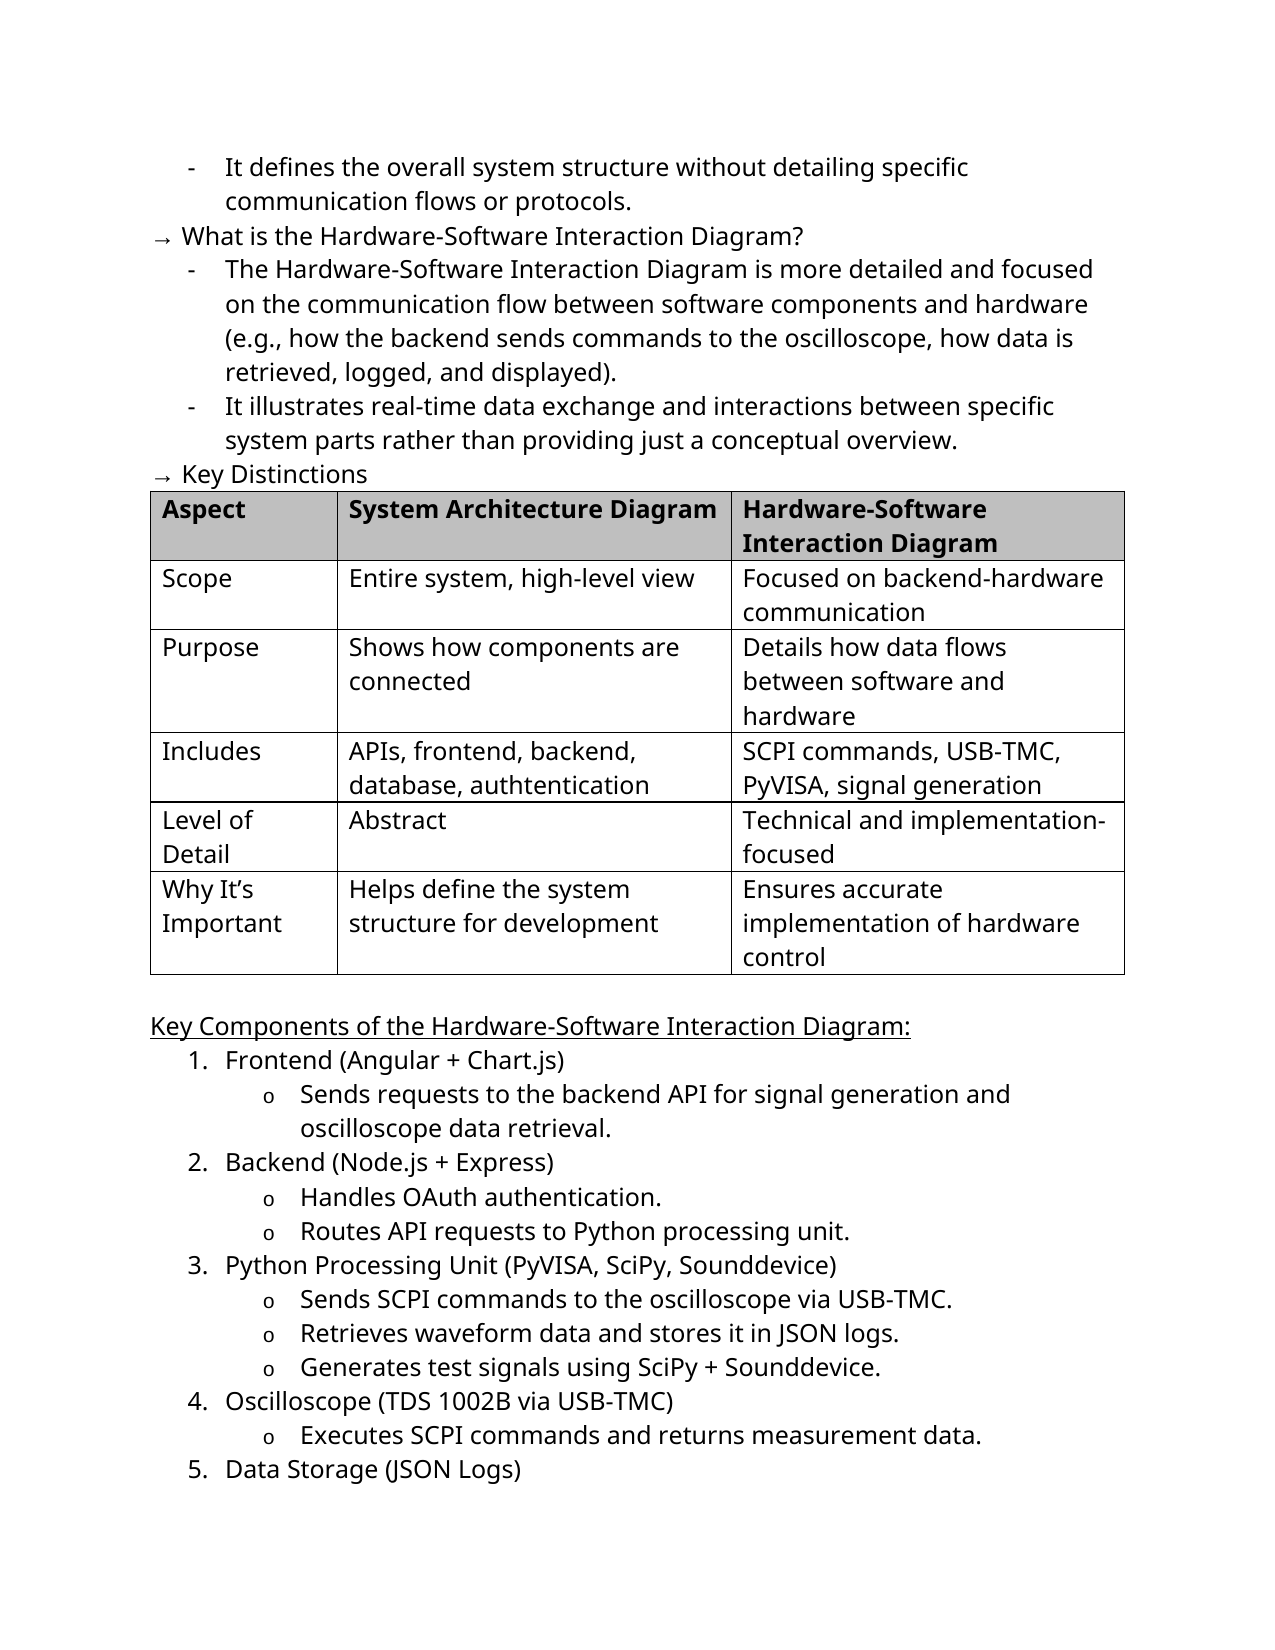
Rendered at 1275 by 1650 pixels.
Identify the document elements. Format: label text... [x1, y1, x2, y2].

list Python Processing Unit (PyVISA, SciPy, Sounddevice) [187, 1247, 1125, 1281]
table_cell Shows how components are connected [338, 630, 731, 732]
list Data Storage (JSON Logs) [187, 1452, 1125, 1486]
table_cell Ensures accurate implementation of hardware control [732, 872, 1124, 974]
table_cell Level of Detail [151, 803, 337, 871]
list Executes SCPI commands and returns measurement data. [262, 1418, 1125, 1452]
list Frontend (Angular + Chart.js) [187, 1043, 1125, 1077]
table_cell Why It’s Important [151, 872, 337, 974]
text → What is the Hardware-Software Interaction Diagram? [150, 218, 1125, 252]
text → Key Distinctions [150, 457, 1125, 491]
table_cell Technical and implementation-focused [732, 803, 1124, 871]
table_cell Scope [151, 561, 337, 629]
list Handles OAuth authentication. [262, 1179, 1125, 1213]
list Backend (Node.js + Express) [187, 1145, 1125, 1179]
list The Hardware-Software Interaction Diagram is more detailed and focused on the communication flow between software components and hardware (e.g., how the backend sends commands to the oscilloscope, how data is retrieved, logged, and displayed). [187, 252, 1125, 388]
table_cell APIs, frontend, backend, database, authtentication [338, 733, 731, 801]
text Key Components of the Hardware-Software Interaction Diagram: [150, 1009, 1125, 1043]
table_cell SCPI commands, USB-TMC, PyVISA, signal generation [732, 733, 1124, 801]
table_cell Abstract [338, 803, 731, 871]
table_cell Includes [151, 733, 337, 801]
list Oscilloscope (TDS 1002B via USB-TMC) [187, 1383, 1125, 1418]
table_header Aspect [151, 492, 337, 560]
table_cell Focused on backend-hardware communication [732, 561, 1124, 629]
list It illustrates real-time data exchange and interactions between specific system parts rather than providing just a conceptual overview. [187, 388, 1125, 457]
table_header Hardware-Software Interaction Diagram [732, 492, 1124, 560]
table_cell Purpose [151, 630, 337, 732]
table_header System Architecture Diagram [338, 492, 731, 560]
list Sends SCPI commands to the oscilloscope via USB-TMC. [262, 1281, 1125, 1315]
list Routes API requests to Python processing unit. [262, 1213, 1125, 1247]
list Generates test signals using SciPy + Sounddevice. [262, 1349, 1125, 1383]
table_cell Entire system, high-level view [338, 561, 731, 629]
table_cell Details how data flows between software and hardware [732, 630, 1124, 732]
list It defines the overall system structure without detailing specific communication flows or protocols. [187, 150, 1125, 218]
list Sends requests to the backend API for signal generation and oscilloscope data retrieval. [262, 1077, 1125, 1145]
table_cell Helps define the system structure for development [338, 872, 731, 974]
list Retrieves waveform data and stores it in JSON logs. [262, 1315, 1125, 1349]
